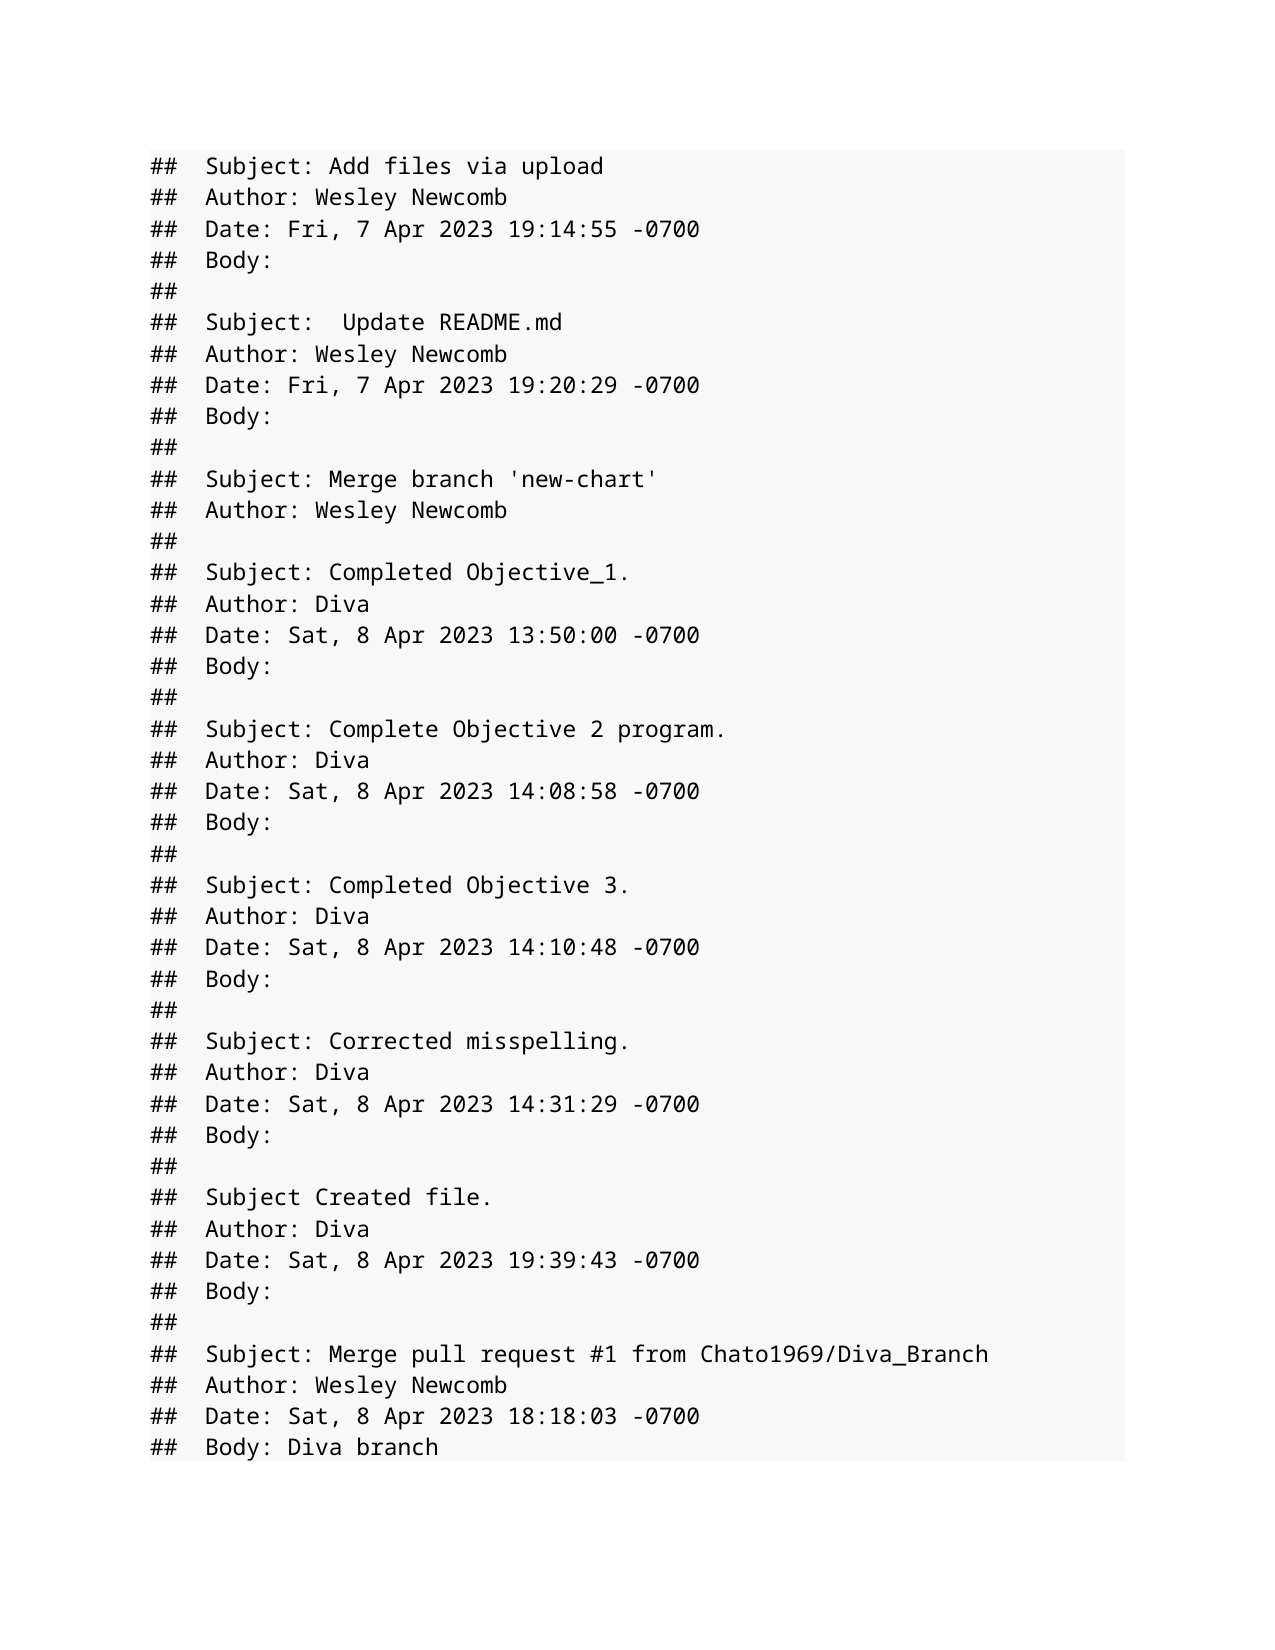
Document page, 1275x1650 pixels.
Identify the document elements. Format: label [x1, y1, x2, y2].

text [150, 150, 1125, 1462]
